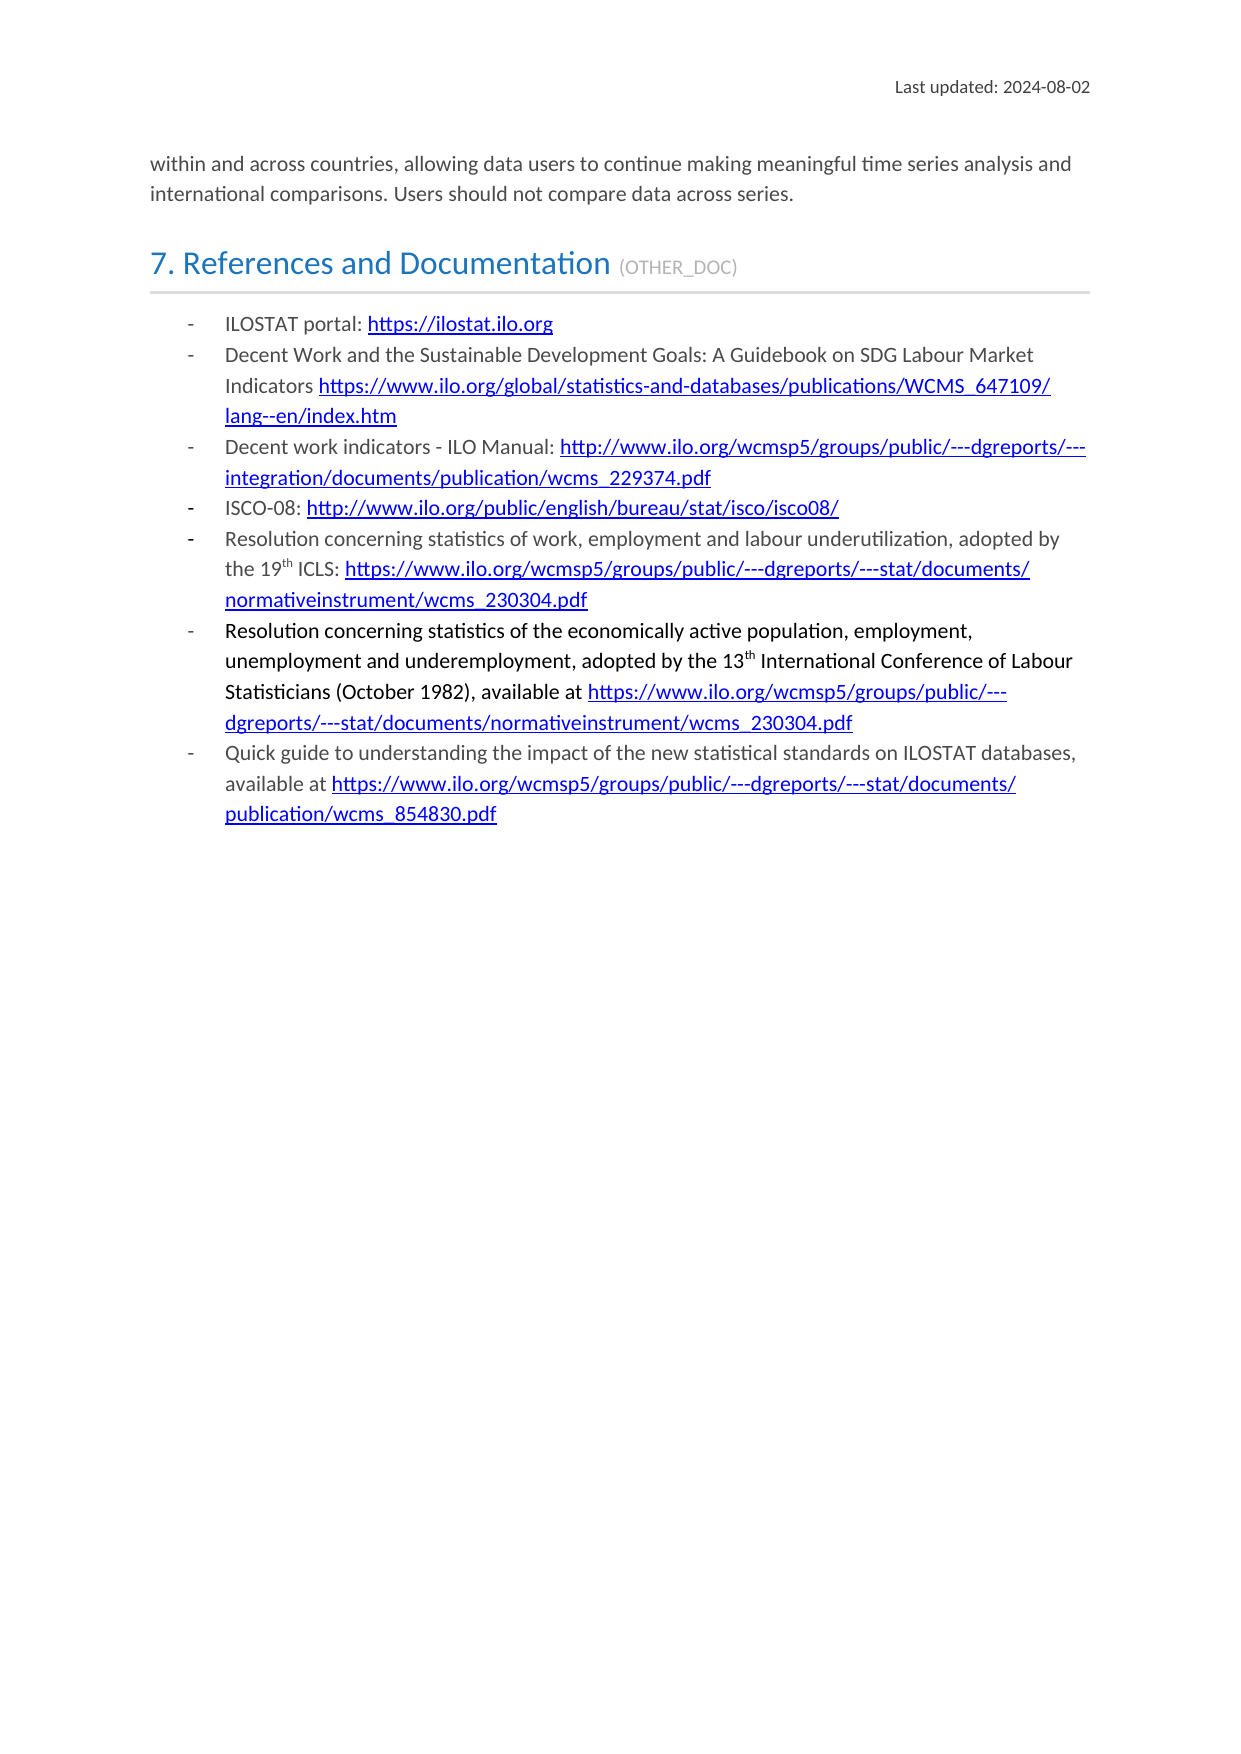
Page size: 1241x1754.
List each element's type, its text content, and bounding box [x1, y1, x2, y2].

list Resolution concerning statistics of work, employment and labour underutilization, adopted by the 19th ICLS: https://www.ilo.org/wcmsp5/groups/public/---dgreports/---stat/documents/normativeinstrument/wcms_230304.pdf [187, 525, 1090, 613]
list ILOSTAT portal: https://ilostat.ilo.org [187, 311, 1090, 337]
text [150, 150, 1090, 207]
list Quick guide to understanding the impact of the new statistical standards on ILOSTAT databases, available at https://www.ilo.org/wcmsp5/groups/public/---dgreports/---stat/documents/publication/wcms_854830.pdf [187, 739, 1090, 827]
text 7. References and Documentation (OTHER_DOC) [150, 242, 1090, 291]
list ISCO-08: http://www.ilo.org/public/english/bureau/stat/isco/isco08/ [187, 494, 1090, 521]
list Decent work indicators - ILO Manual: http://www.ilo.org/wcmsp5/groups/public/---dgreports/---integration/documents/publication/wcms_229374.pdf [187, 433, 1090, 490]
list Decent Work and the Sustainable Development Goals: A Guidebook on SDG Labour Market Indicators https://www.ilo.org/global/statistics-and-databases/publications/WCMS_647109/lang--en/index.htm [187, 341, 1090, 429]
list Resolution concerning statistics of the economically active population, employment, unemployment and underemployment, adopted by the 13th International Conference of Labour Statisticians (October 1982), available at https://www.ilo.org/wcmsp5/groups/public/---dgreports/---stat/documents/normativeinstrument/wcms_230304.pdf [187, 617, 1090, 735]
